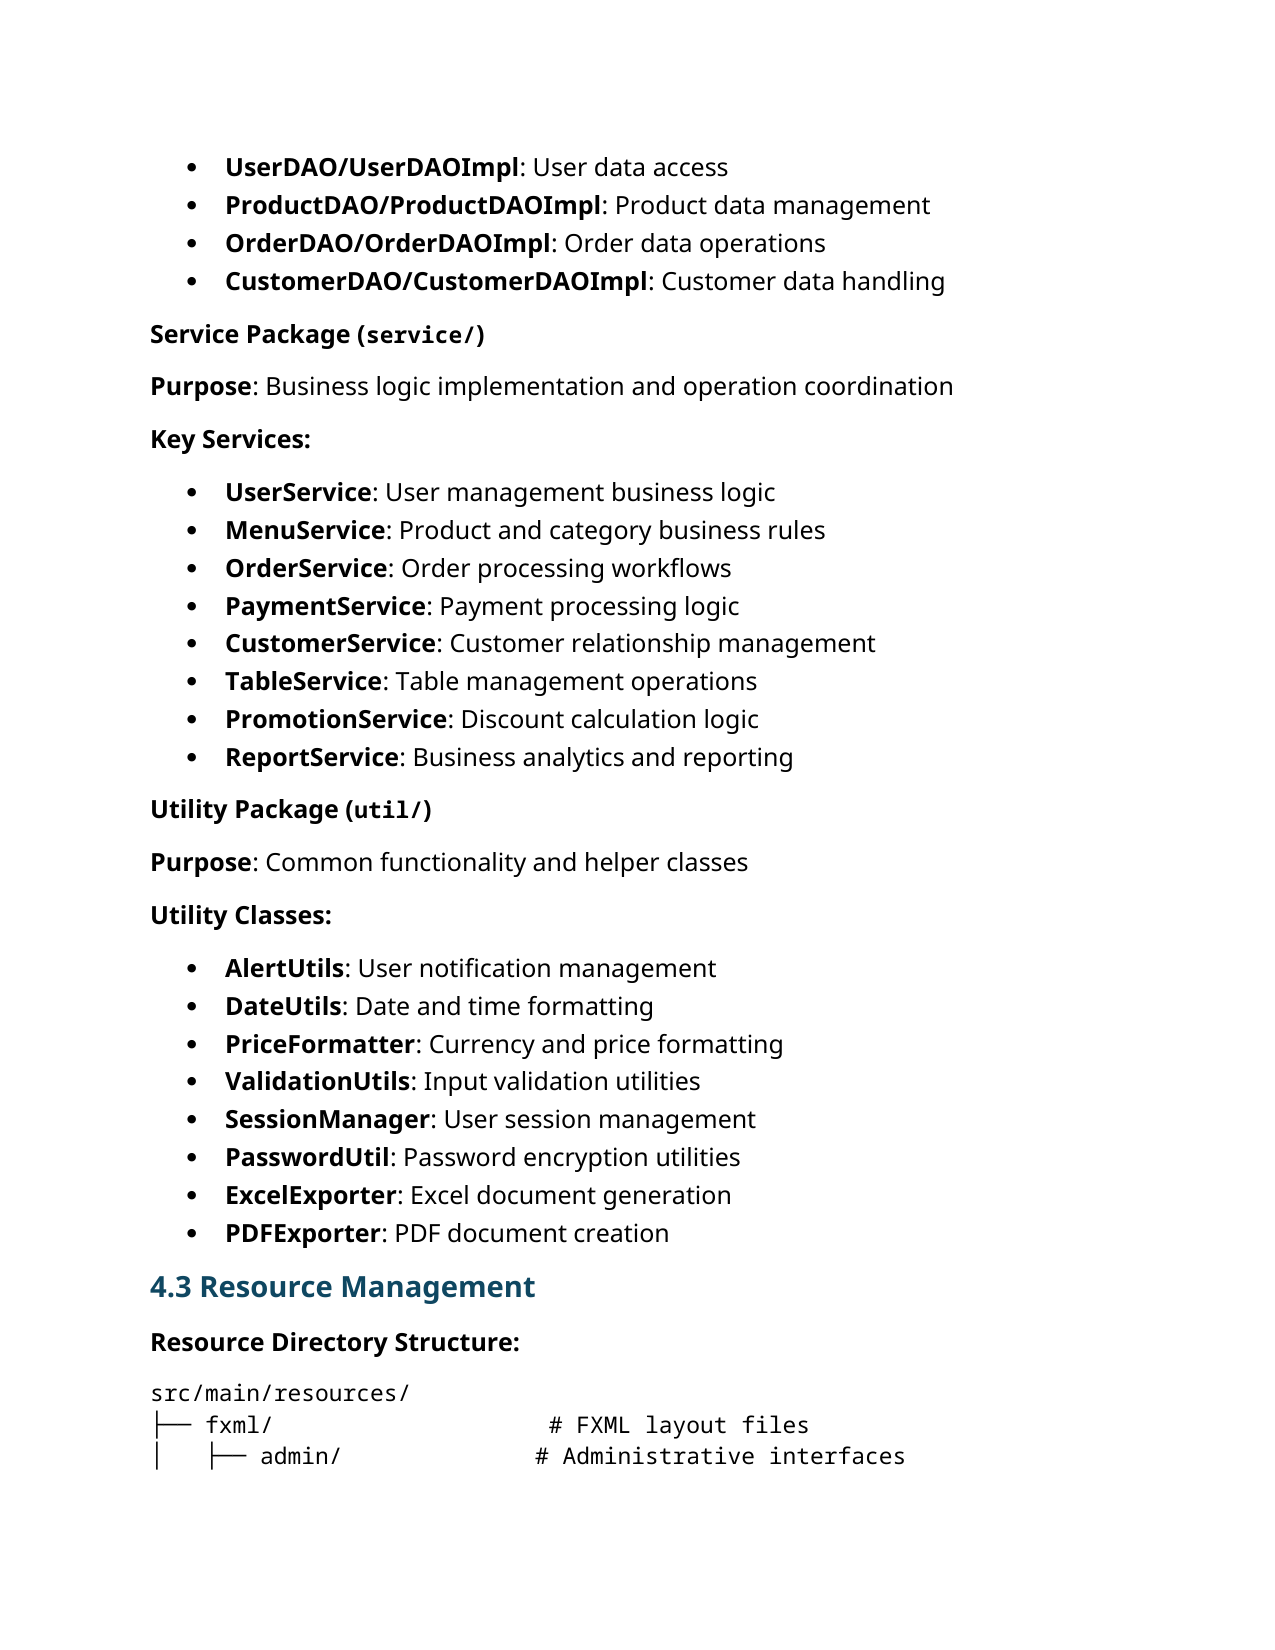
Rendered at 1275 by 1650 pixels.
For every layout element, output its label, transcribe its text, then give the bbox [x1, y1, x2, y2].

list UserService: User management business logic [187, 475, 1125, 509]
list PaymentService: Payment processing logic [187, 588, 1125, 622]
text Utility Classes: [150, 898, 1125, 932]
text Resource Directory Structure: [150, 1324, 1125, 1358]
list ReportService: Business analytics and reporting [187, 739, 1125, 773]
list TableService: Table management operations [187, 664, 1125, 698]
list ProductDAO/ProductDAOImpl: Product data management [187, 188, 1125, 222]
list ValidationUtils: Input validation utilities [187, 1064, 1125, 1098]
text Purpose: Business logic implementation and operation coordination [150, 369, 1125, 403]
list SessionManager: User session management [187, 1102, 1125, 1136]
list PromotionService: Discount calculation logic [187, 702, 1125, 736]
list CustomerService: Customer relationship management [187, 626, 1125, 660]
list UserDAO/UserDAOImpl: User data access [187, 150, 1125, 184]
text Service Package (service/) [150, 316, 1125, 350]
list PDFExporter: PDF document creation [187, 1215, 1125, 1249]
text Key Services: [150, 422, 1125, 456]
list OrderService: Order processing workflows [187, 550, 1125, 584]
list OrderDAO/OrderDAOImpl: Order data operations [187, 226, 1125, 260]
list DateUtils: Date and time formatting [187, 988, 1125, 1022]
list PriceFormatter: Currency and price formatting [187, 1026, 1125, 1060]
list MenuService: Product and category business rules [187, 512, 1125, 547]
list PasswordUtil: Password encryption utilities [187, 1140, 1125, 1174]
list AlertUtils: User notification management [187, 951, 1125, 985]
list CustomerDAO/CustomerDAOImpl: Customer data handling [187, 263, 1125, 297]
subtitle 4.3 Resource Management [150, 1266, 1125, 1306]
text Utility Package (util/) [150, 792, 1125, 826]
list ExcelExporter: Excel document generation [187, 1177, 1125, 1212]
text Purpose: Common functionality and helper classes [150, 845, 1125, 879]
